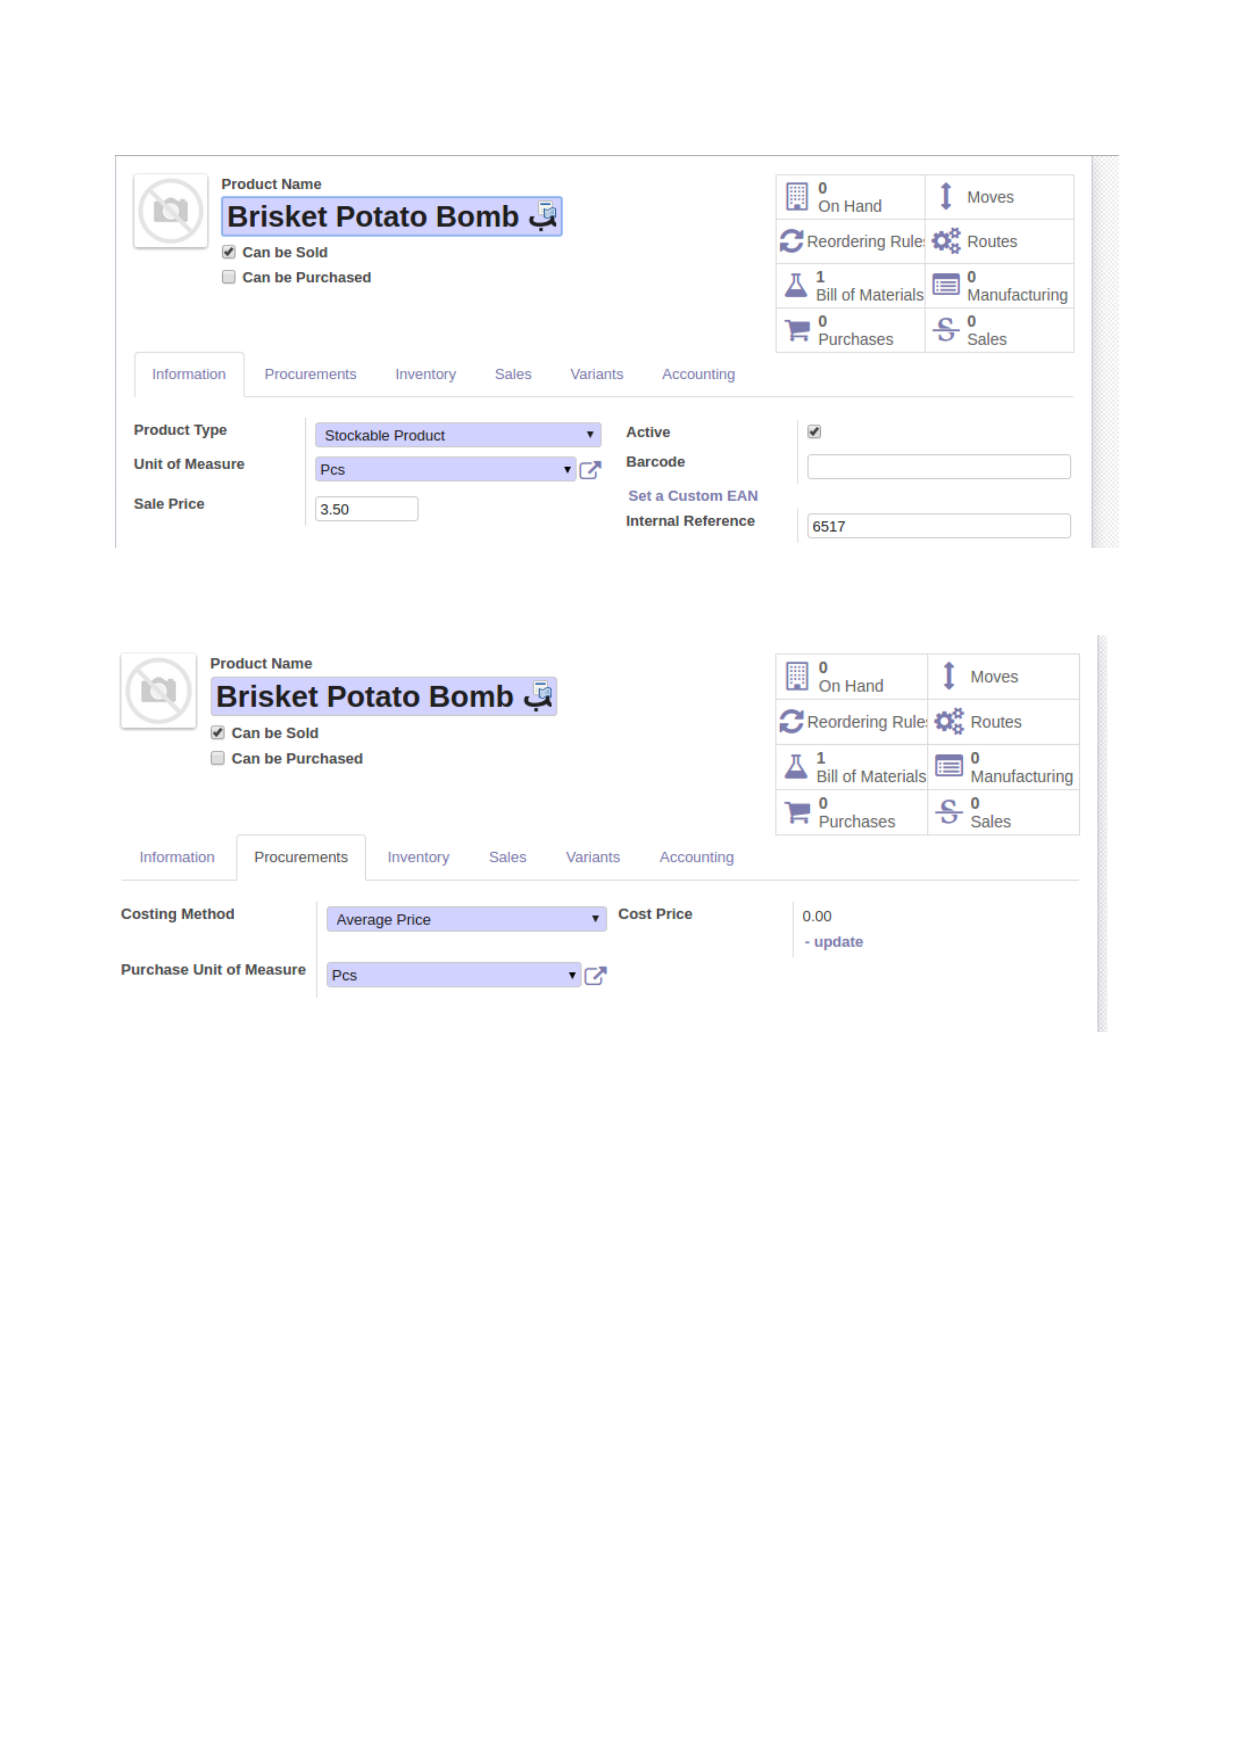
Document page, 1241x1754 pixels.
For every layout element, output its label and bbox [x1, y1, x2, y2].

picture [103, 635, 1108, 1032]
picture [114, 155, 1119, 548]
